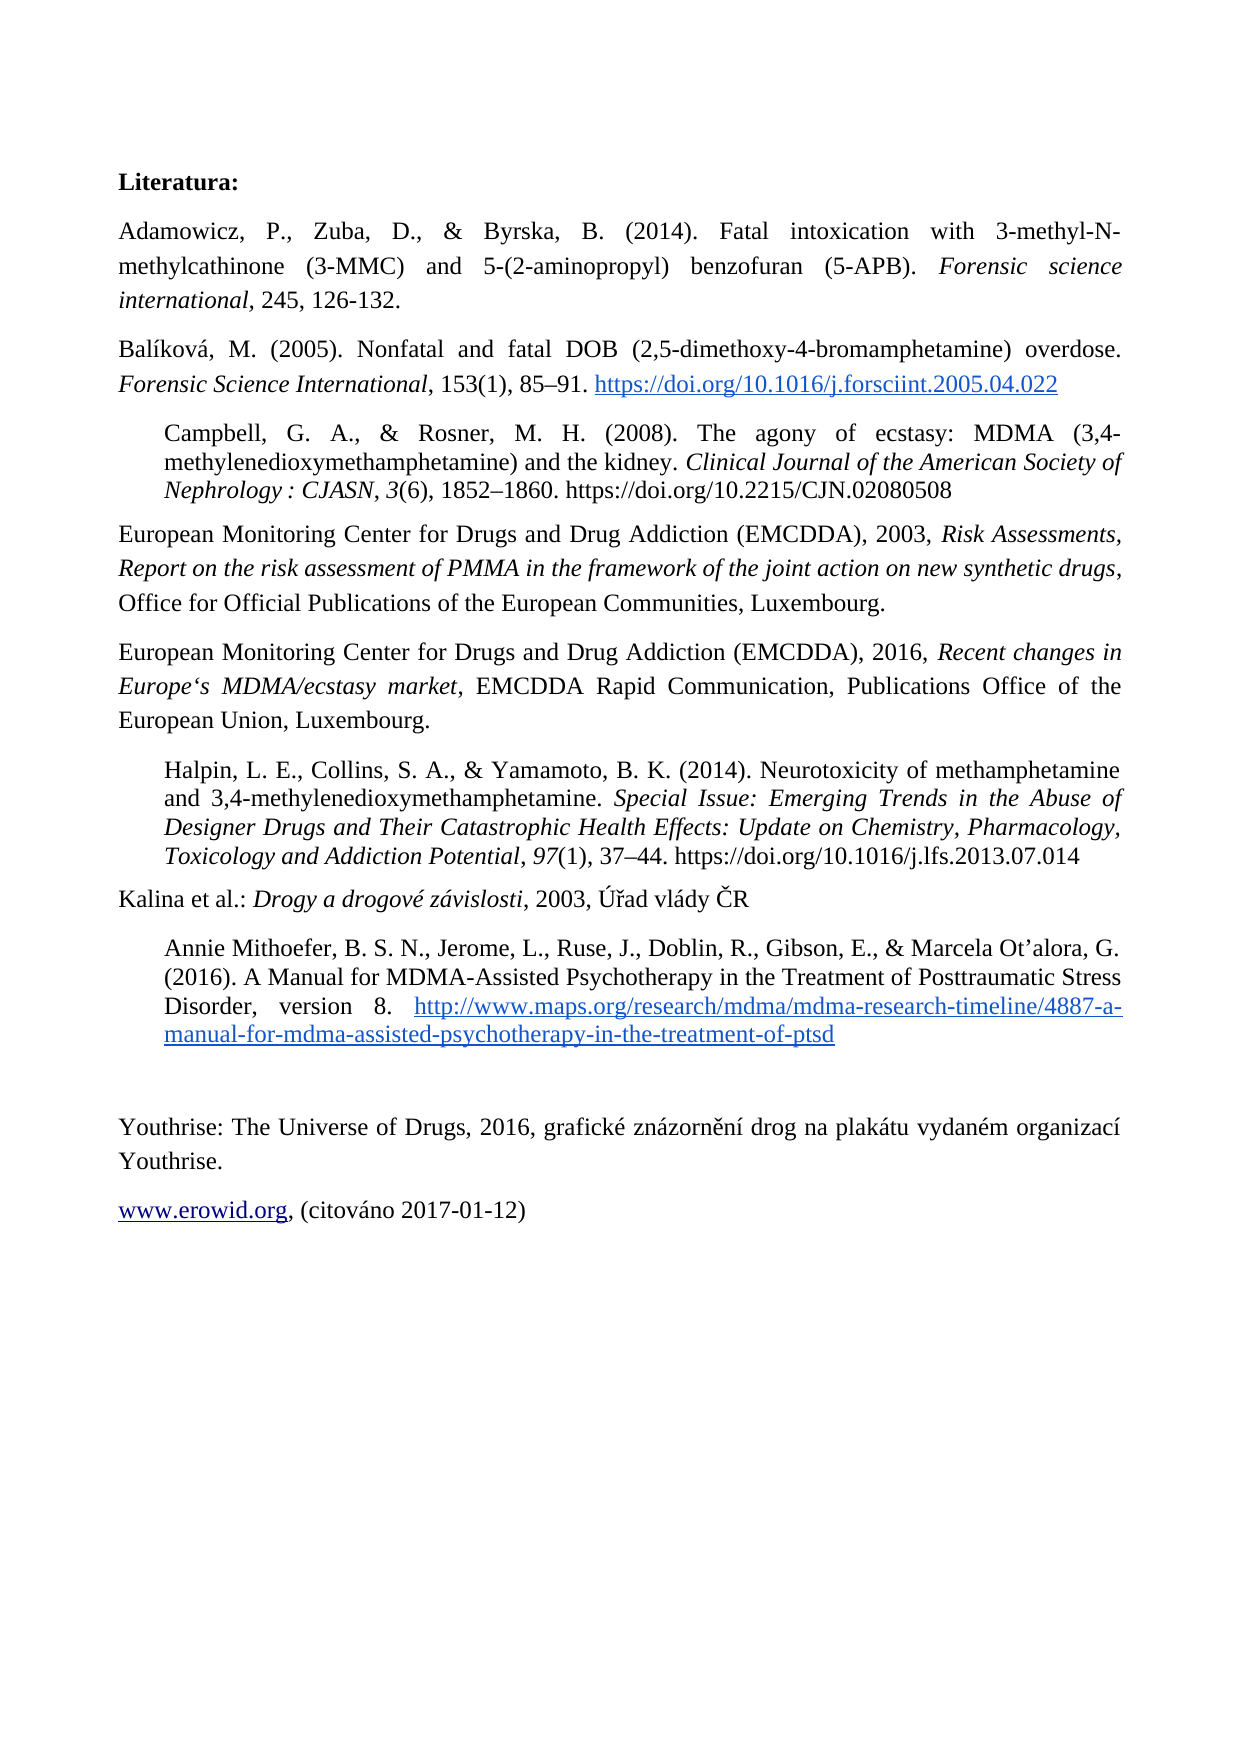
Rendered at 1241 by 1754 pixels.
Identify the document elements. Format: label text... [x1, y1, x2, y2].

text Kalina et al.: Drogy a drogové závislosti, 2003, Úřad vlády ČR [118, 884, 1122, 913]
text European Monitoring Center for Drugs and Drug Addiction (EMCDDA), 2016, Recent changes in Europe‘s MDMA/ecstasy market, EMCDDA Rapid Communication, Publications Office of the European Union, Luxembourg. [118, 637, 1122, 734]
text Halpin, L. E., Collins, S. A., & Yamamoto, B. K. (2014). Neurotoxicity of methamphetamine and 3,4-methylenedioxymethamphetamine. Special Issue: Emerging Trends in the Abuse of Designer Drugs and Their Catastrophic Health Effects: Update on Chemistry, Pharmacology, Toxicology and Addiction Potential, 97(1), 37–44. https://doi.org/10.1016/j.lfs.2013.07.014 [164, 755, 1122, 870]
text www.erowid.org, (citováno 2017-01-12) [118, 1196, 1122, 1224]
text Campbell, G. A., & Rosner, M. H. (2008). The agony of ecstasy: MDMA (3,4-methylenedioxymethamphetamine) and the kidney. Clinical Journal of the American Society of Nephrology : CJASN, 3(6), 1852–1860. https://doi.org/10.2215/CJN.02080508 [164, 418, 1122, 504]
text Annie Mithoefer, B. S. N., Jerome, L., Ruse, J., Doblin, R., Gibson, E., & Marcela Ot’alora, G. (2016). A Manual for MDMA-Assisted Psychotherapy in the Treatment of Posttraumatic Stress Disorder, version 8. http://www.maps.org/research/mdma/mdma-research-timeline/4887-a-manual-for-mdma-assisted-psychotherapy-in-the-treatment-of-ptsd [164, 933, 1122, 1048]
text Balíková, M. (2005). Nonfatal and fatal DOB (2,5-dimethoxy-4-bromamphetamine) overdose. Forensic Science International, 153(1), 85–91. https://doi.org/10.1016/j.forsciint.2005.04.022 [118, 334, 1122, 397]
text Youthrise: The Universe of Drugs, 2016, grafické znázornění drog na plakátu vydaném organizací Youthrise. [118, 1112, 1122, 1175]
text Literatura: [118, 167, 1122, 196]
text European Monitoring Center for Drugs and Drug Addiction (EMCDDA), 2003, Risk Assessments, Report on the risk assessment of PMMA in the framework of the joint action on new synthetic drugs, Office for Official Publications of the European Communities, Luxembourg. [118, 519, 1122, 616]
text Adamowicz, P., Zuba, D., & Byrska, B. (2014). Fatal intoxication with 3-methyl-N-methylcathinone (3-MMC) and 5-(2-aminopropyl) benzofuran (5-APB). Forensic science international, 245, 126-132. [118, 216, 1122, 314]
